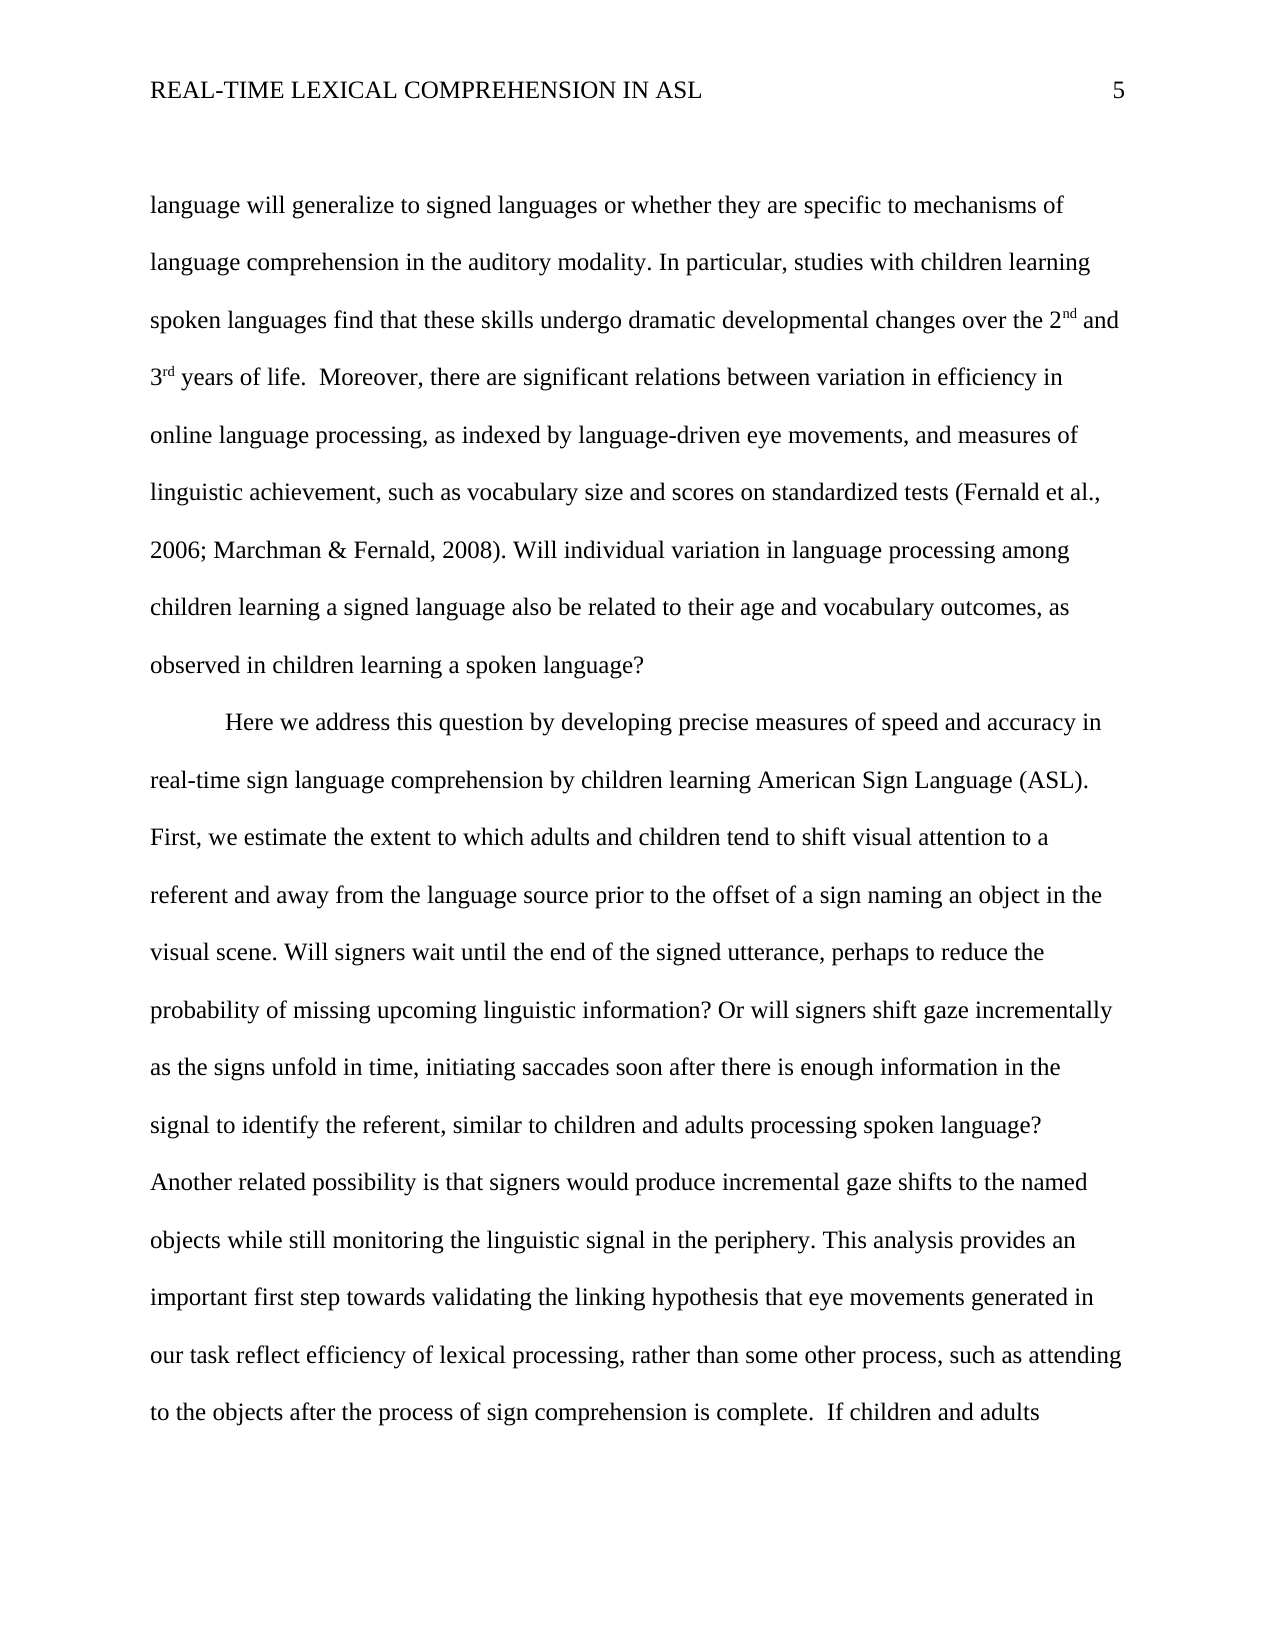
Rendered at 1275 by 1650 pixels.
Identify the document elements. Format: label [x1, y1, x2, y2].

text [150, 190, 1125, 679]
text [150, 707, 1125, 1426]
